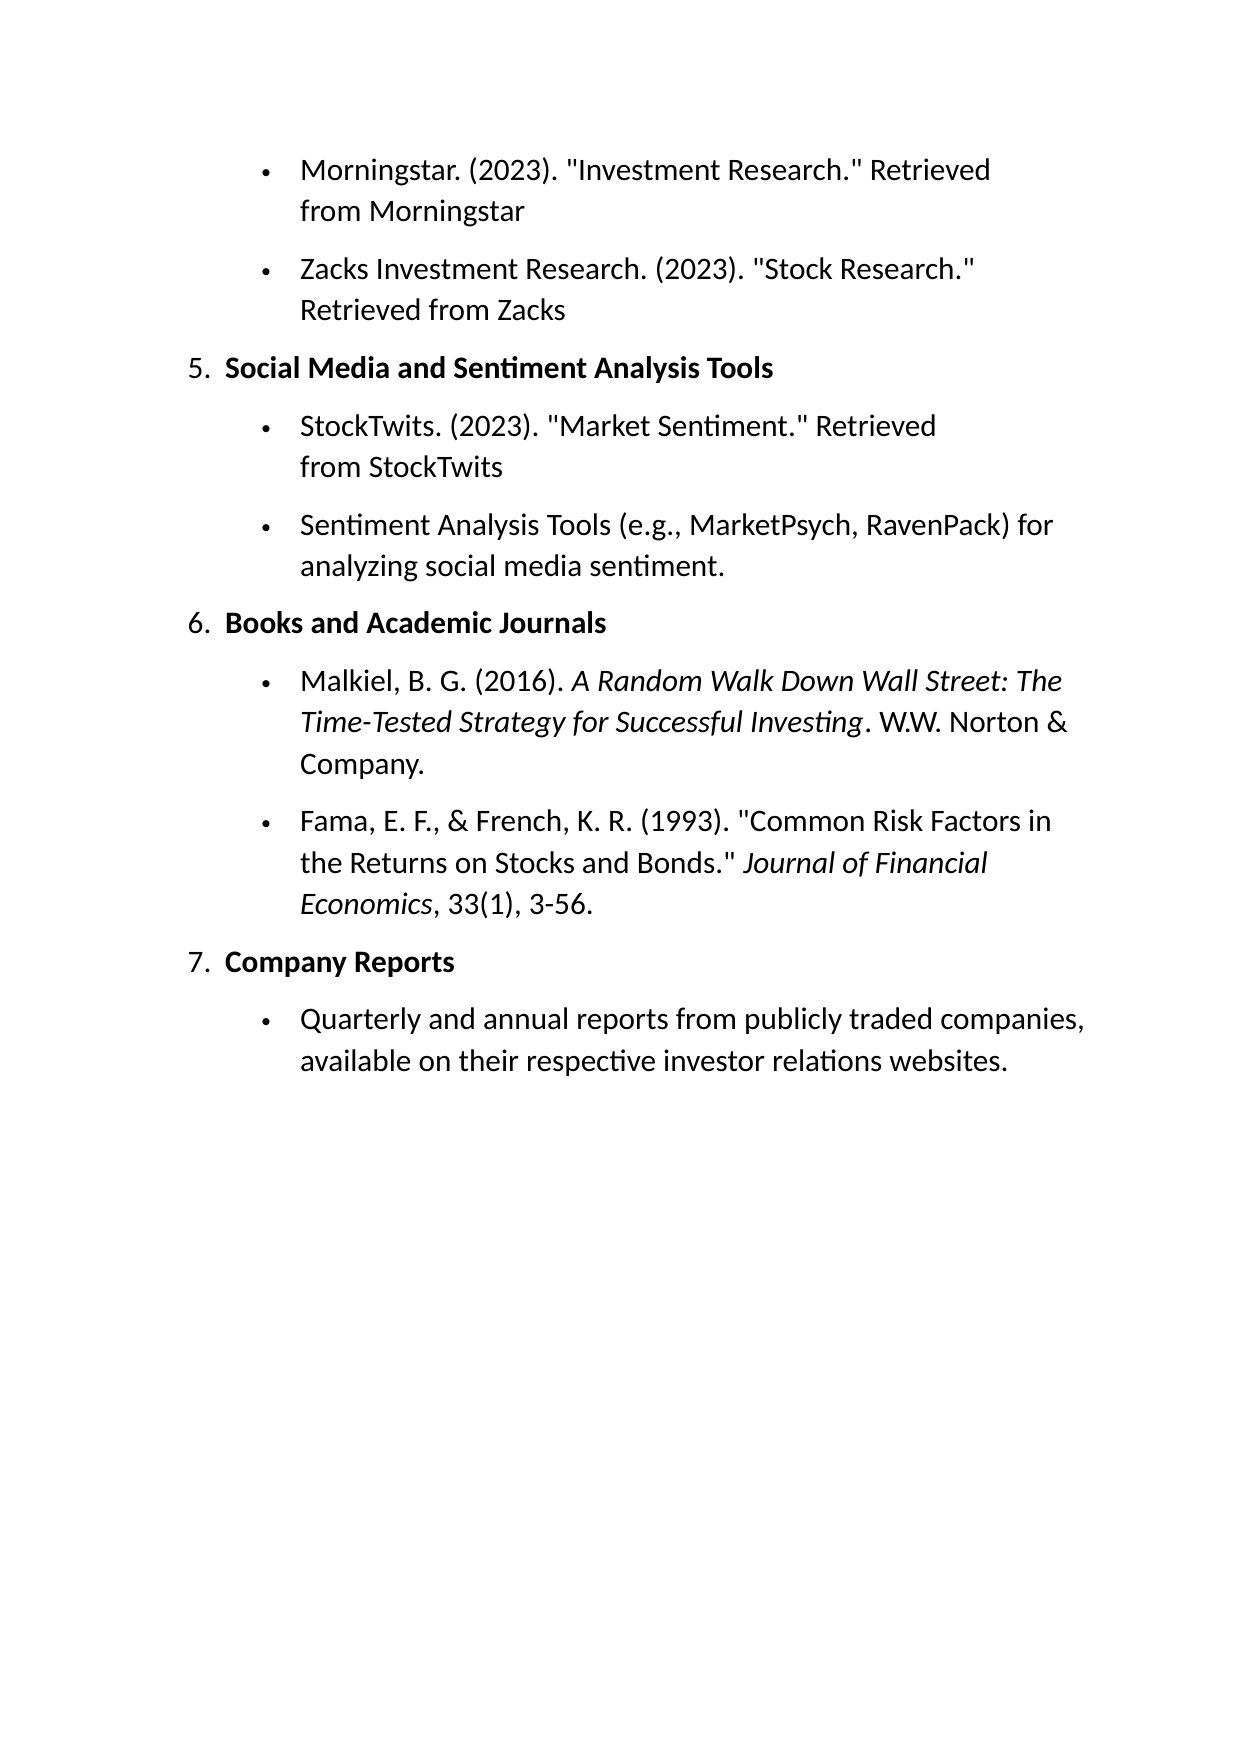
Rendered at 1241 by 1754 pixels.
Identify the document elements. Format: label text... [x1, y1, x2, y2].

list Malkiel, B. G. (2016). A Random Walk Down Wall Street: The Time-Tested Strategy for Successful Investing. W.W. Norton & Company. [262, 661, 1090, 782]
list Fama, E. F., & French, K. R. (1993). "Common Risk Factors in the Returns on Stocks and Bonds." Journal of Financial Economics, 33(1), 3-56. [262, 802, 1090, 922]
list StockTwits. (2023). "Market Sentiment." Retrieved from StockTwits [262, 406, 1090, 485]
list Zacks Investment Research. (2023). "Stock Research." Retrieved from Zacks [262, 249, 1090, 328]
list Sentiment Analysis Tools (e.g., MarketPsych, RavenPack) for analyzing social media sentiment. [262, 505, 1090, 584]
list Morningstar. (2023). "Investment Research." Retrieved from Morningstar [262, 150, 1090, 229]
list Company Reports [187, 942, 1090, 980]
list Quarterly and annual reports from publicly traded companies, available on their respective investor relations websites. [262, 999, 1090, 1079]
list Social Media and Sentiment Analysis Tools [187, 348, 1090, 386]
list Books and Academic Journals [187, 604, 1090, 642]
